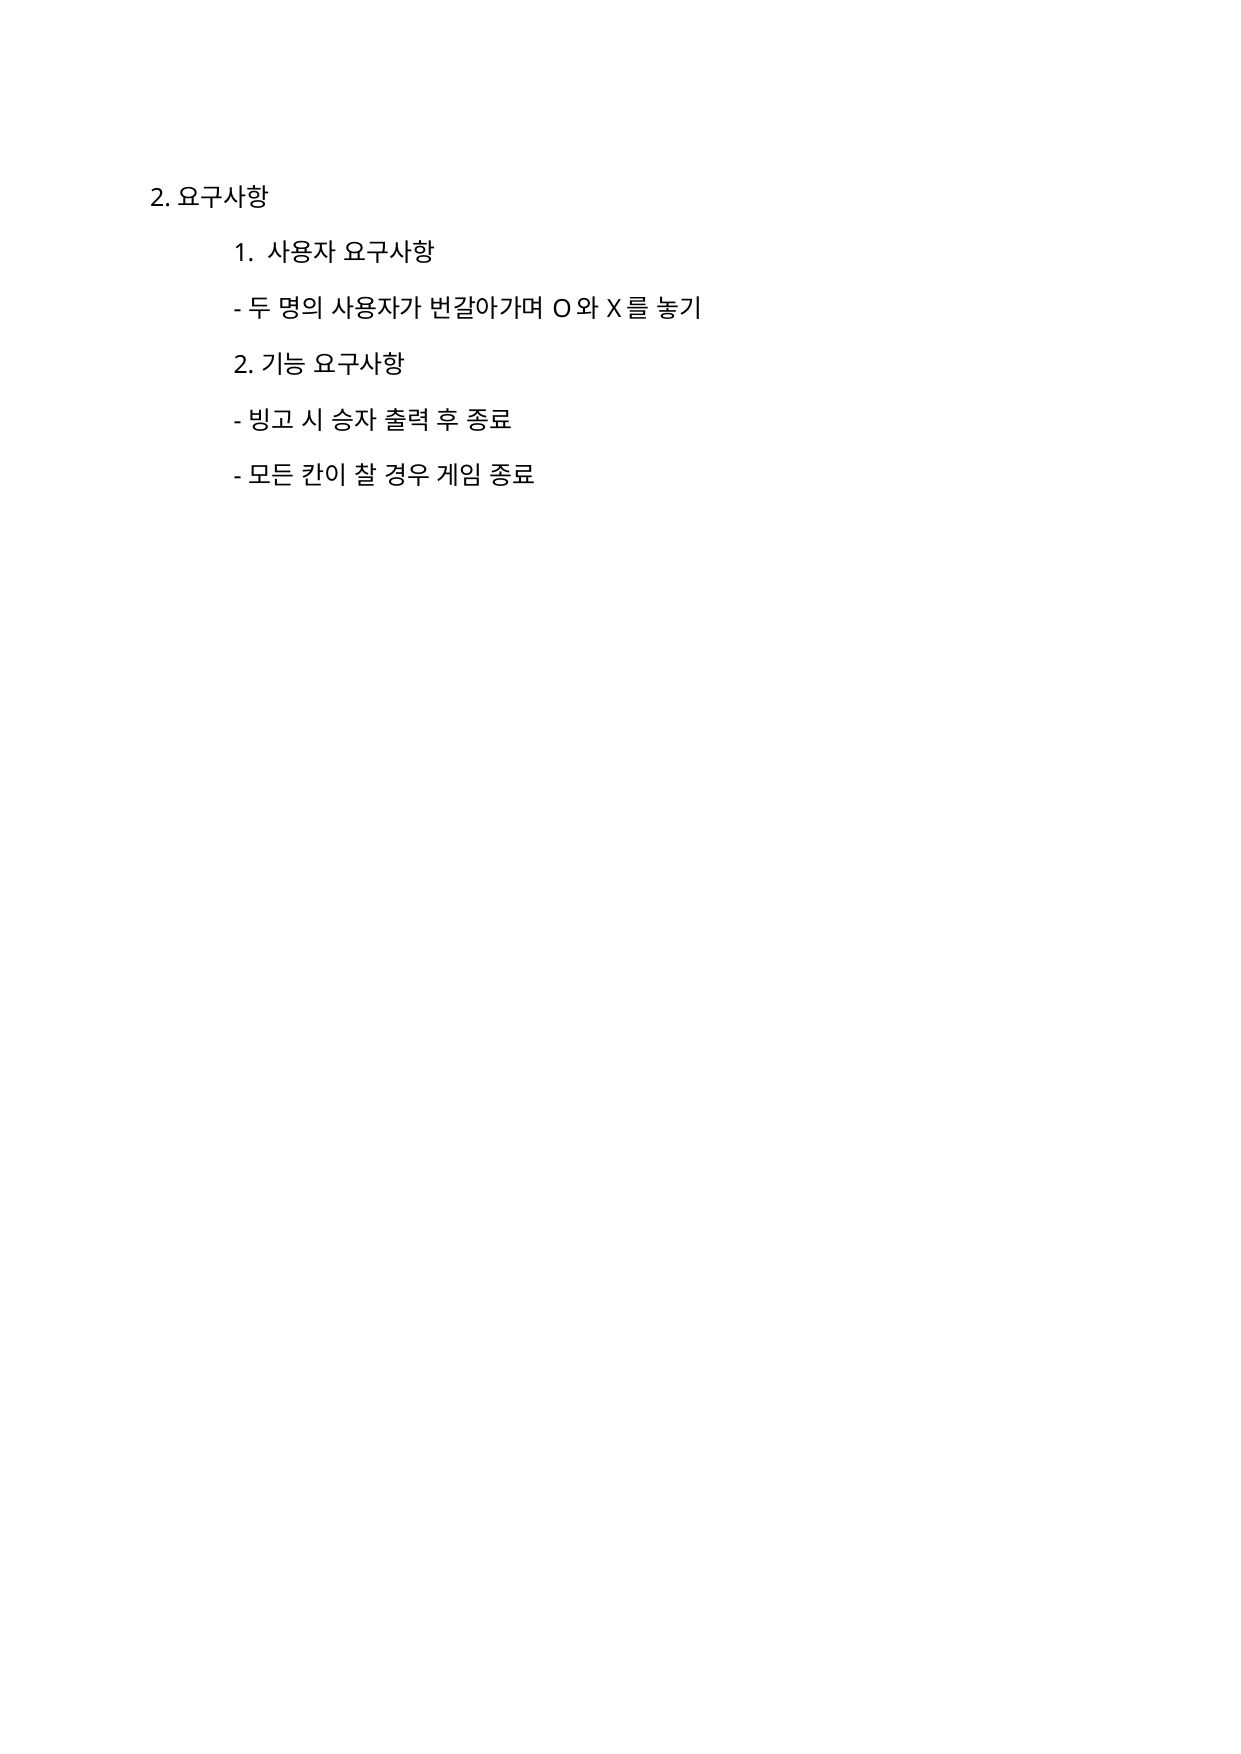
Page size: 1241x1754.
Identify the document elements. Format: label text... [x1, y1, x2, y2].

text - 모든 칸이 찰 경우 게임 종료 [150, 456, 1090, 492]
text 2. 요구사항 [150, 177, 1090, 213]
text 2. 기능 요구사항 [150, 344, 1090, 381]
text - 두 명의 사용자가 번갈아가며 O와 X를 놓기 [150, 289, 1090, 325]
text 1. 사용자 요구사항 [150, 233, 1090, 269]
text - 빙고 시 승자 출력 후 종료 [150, 400, 1090, 436]
